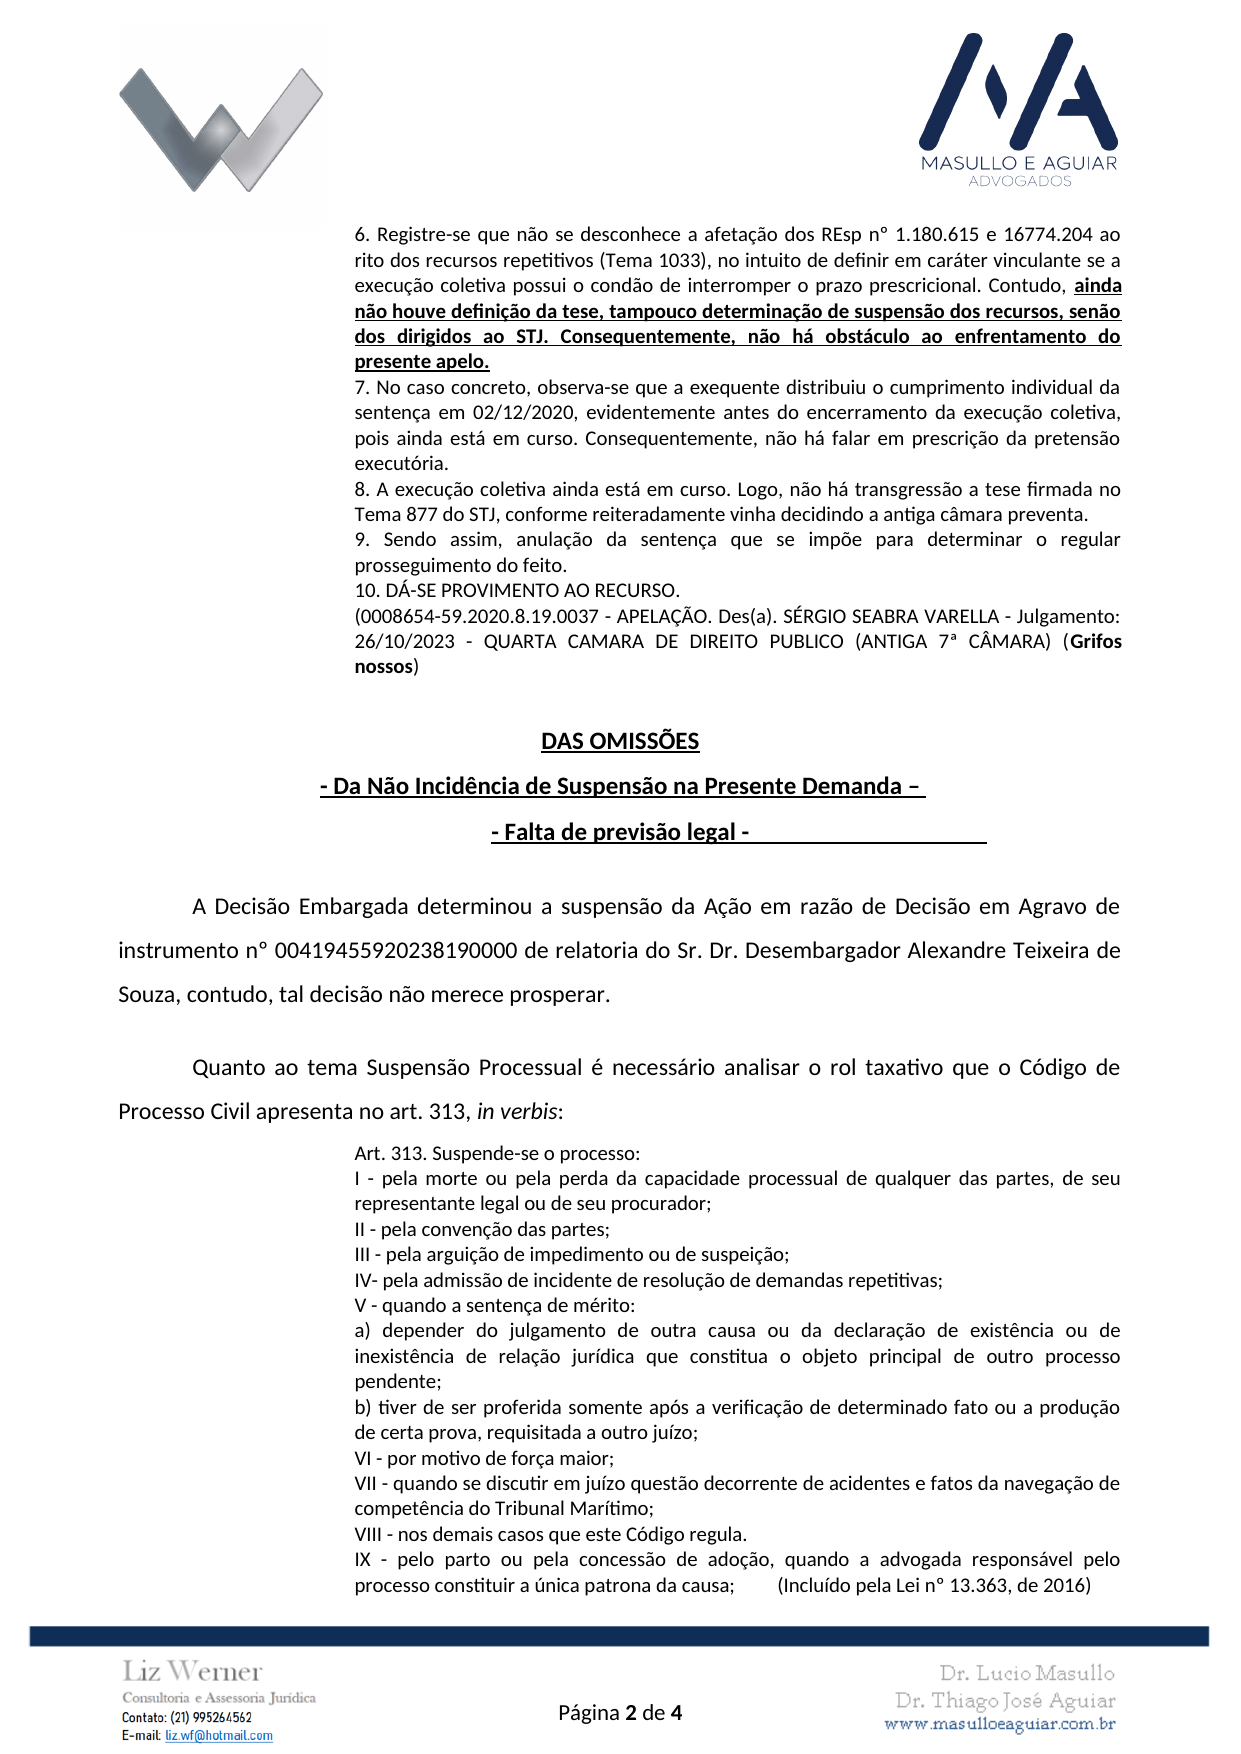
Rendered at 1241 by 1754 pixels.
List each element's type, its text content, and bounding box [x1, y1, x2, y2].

text III - pela arguição de impedimento ou de suspeição; [354, 1241, 1122, 1267]
picture [912, 17, 1122, 190]
picture [17, 1617, 1222, 1747]
picture [117, 20, 327, 231]
text b) tiver de ser proferida somente após a verificação de determinado fato ou a produção de certa prova, requisitada a outro juízo; [354, 1394, 1122, 1445]
text a) depender do julgamento de outra causa ou da declaração de existência ou de inexistência de relação jurídica que constitua o objeto principal de outro processo pendente; [354, 1318, 1122, 1394]
text Art. 313. Suspende-se o processo: [354, 1140, 1122, 1165]
text 10. DÁ-SE PROVIMENTO AO RECURSO. [354, 577, 1122, 603]
text - Falta de previsão legal - [118, 816, 1122, 847]
text DAS OMISSÕES [118, 725, 1122, 755]
text - Da Não Incidência de Suspensão na Presente Demanda – [118, 771, 1122, 801]
text VIII - nos demais casos que este Código regula. [354, 1521, 1122, 1546]
text IV- pela admissão de incidente de resolução de demandas repetitivas; [354, 1267, 1122, 1292]
text V - quando a sentença de mérito: [354, 1292, 1122, 1318]
text VII - quando se discutir em juízo questão decorrente de acidentes e fatos da navegação de competência do Tribunal Marítimo; [354, 1470, 1122, 1521]
text A Decisão Embargada determinou a suspensão da Ação em razão de Decisão em Agravo de instrumento nº 00419455920238190000 de relatoria do Sr. Dr. Desembargador Alexandre Teixeira de Souza, contudo, tal decisão não merece prosperar. [118, 891, 1122, 1008]
text 8. A execução coletiva ainda está em curso. Logo, não há transgressão a tese firmada no Tema 877 do STJ, conforme reiteradamente vinha decidindo a antiga câmara preventa. [354, 476, 1122, 527]
text IX - pelo parto ou pela concessão de adoção, quando a advogada responsável pelo processo constituir a única patrona da causa; (Incluído pela Lei nº 13.363, de 2016) [354, 1546, 1122, 1597]
text 7. No caso concreto, observa-se que a exequente distribuiu o cumprimento individual da sentença em 02/12/2020, evidentemente antes do encerramento da execução coletiva, pois ainda está em curso. Consequentemente, não há falar em prescrição da pretensão executória. [354, 374, 1122, 476]
text Quanto ao tema Suspensão Processual é necessário analisar o rol taxativo que o Código de Processo Civil apresenta no art. 313, in verbis: [118, 1052, 1122, 1125]
text I - pela morte ou pela perda da capacidade processual de qualquer das partes, de seu representante legal ou de seu procurador; [354, 1165, 1122, 1216]
text 6. Registre-se que não se desconhece a afetação dos REsp nº 1.180.615 e 16774.204 ao rito dos recursos repetitivos (Tema 1033), no intuito de definir em caráter vinculante se a execução coletiva possui o condão de interromper o prazo prescricional. Contudo, ainda não houve definição da tese, tampouco determinação de suspensão dos recursos, senão dos dirigidos ao STJ. Consequentemente, não há obstáculo ao enfrentamento do presente apelo. [354, 222, 1122, 320]
text VI - por motivo de força maior; [354, 1445, 1122, 1470]
text (0008654-59.2020.8.19.0037 - APELAÇÃO. Des(a). SÉRGIO SEABRA VARELLA - Julgamento: 26/10/2023 - QUARTA CAMARA DE DIREITO PUBLICO (ANTIGA 7ª CÂMARA) (Grifos nossos) [354, 603, 1122, 679]
text 9. Sendo assim, anulação da sentença que se impõe para determinar o regular prosseguimento do feito. [354, 527, 1122, 577]
text II - pela convenção das partes; [354, 1216, 1122, 1241]
